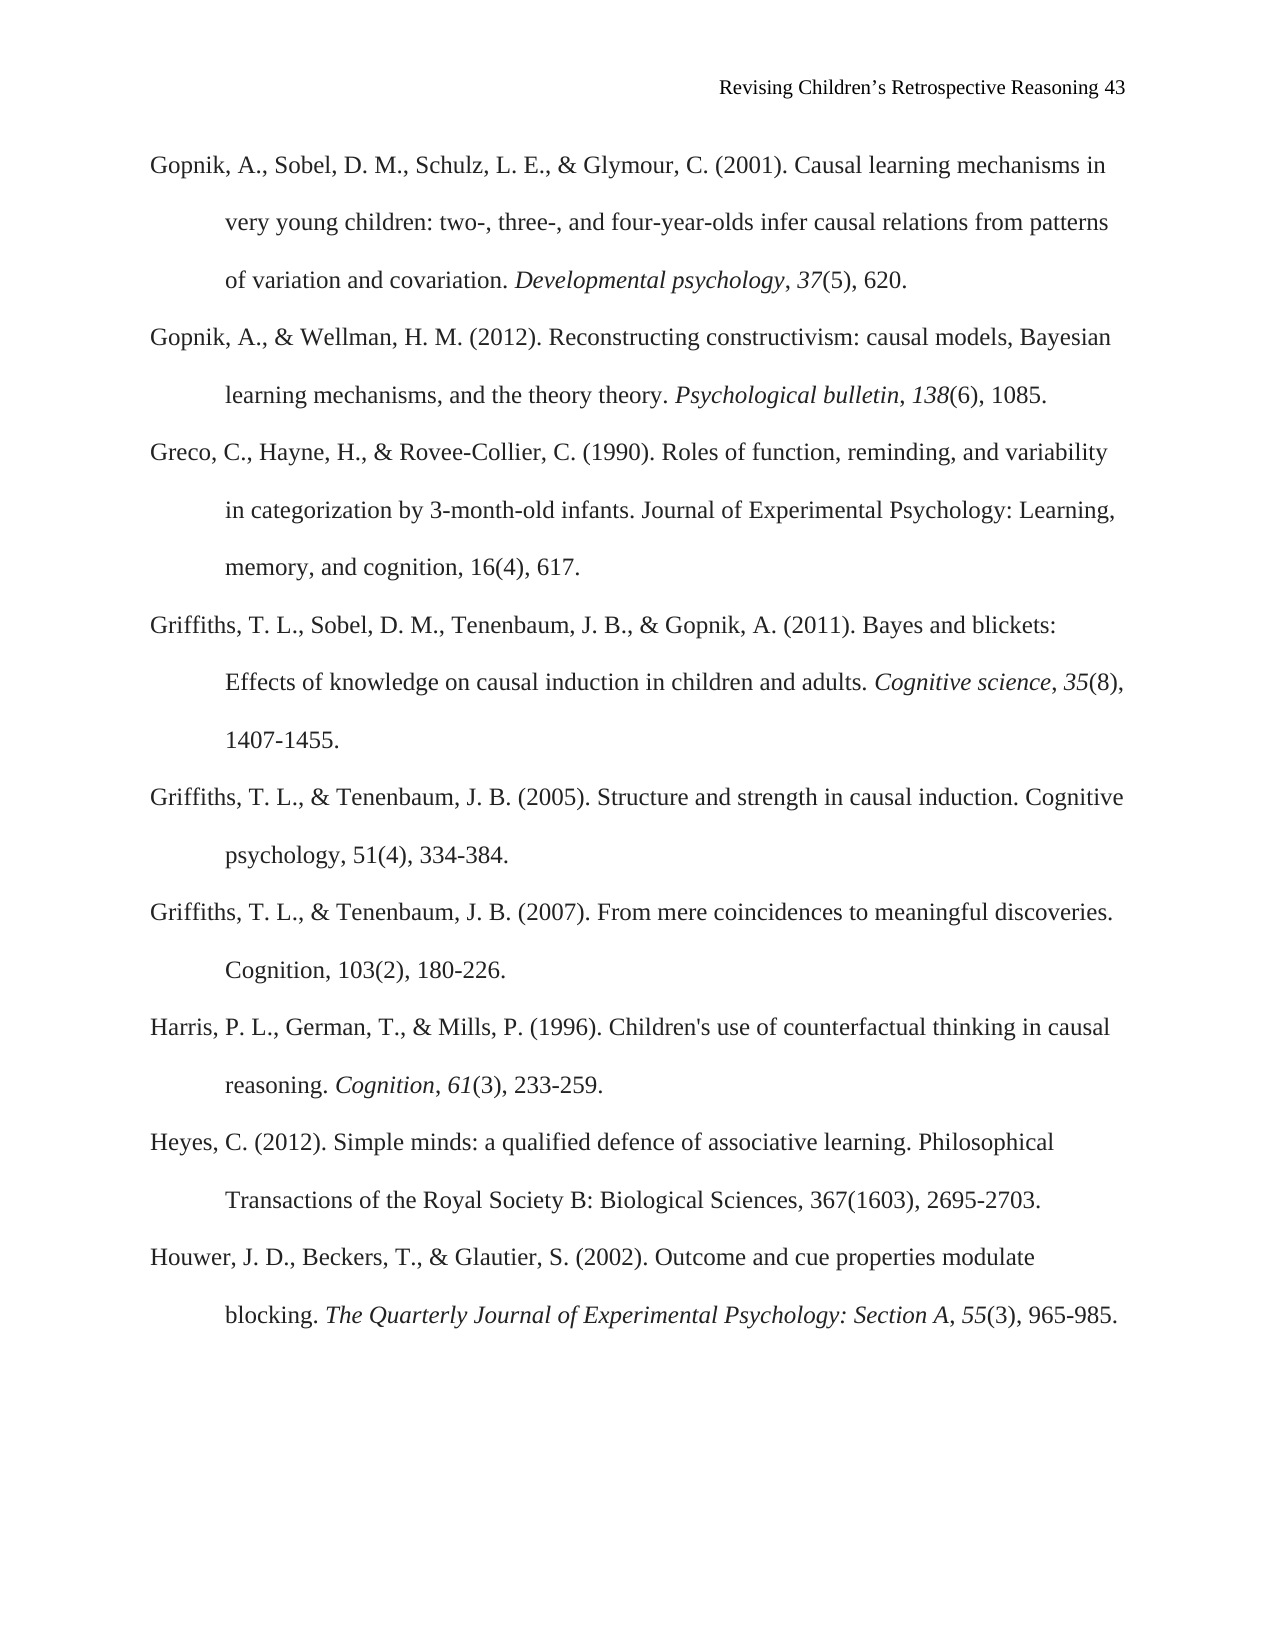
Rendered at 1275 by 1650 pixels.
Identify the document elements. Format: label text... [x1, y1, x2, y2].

text Griffiths, T. L., & Tenenbaum, J. B. (2007). From mere coincidences to meaningful discoveries. Cognition, 103(2), 180-226. [150, 897, 1125, 984]
text Houwer, J. D., Beckers, T., & Glautier, S. (2002). Outcome and cue properties modulate blocking. The Quarterly Journal of Experimental Psychology: Section A, 55(3), 965-985. [150, 1242, 1125, 1329]
text Griffiths, T. L., & Tenenbaum, J. B. (2005). Structure and strength in causal induction. Cognitive psychology, 51(4), 334-384. [150, 782, 1125, 869]
text Griffiths, T. L., Sobel, D. M., Tenenbaum, J. B., & Gopnik, A. (2011). Bayes and blickets: Effects of knowledge on causal induction in children and adults. Cognitive science, 35(8), 1407-1455. [150, 610, 1125, 754]
text Gopnik, A., Sobel, D. M., Schulz, L. E., & Glymour, C. (2001). Causal learning mechanisms in very young children: two-, three-, and four-year-olds infer causal relations from patterns of variation and covariation. Developmental psychology, 37(5), 620. [150, 150, 1125, 294]
text Gopnik, A., & Wellman, H. M. (2012). Reconstructing constructivism: causal models, Bayesian learning mechanisms, and the theory theory. Psychological bulletin, 138(6), 1085. [150, 322, 1125, 409]
text Greco, C., Hayne, H., & Rovee-Collier, C. (1990). Roles of function, reminding, and variability in categorization by 3-month-old infants. Journal of Experimental Psychology: Learning, memory, and cognition, 16(4), 617. [150, 437, 1125, 581]
text Harris, P. L., German, T., & Mills, P. (1996). Children's use of counterfactual thinking in causal reasoning. Cognition, 61(3), 233-259. [150, 1012, 1125, 1099]
text Heyes, C. (2012). Simple minds: a qualified defence of associative learning. Philosophical Transactions of the Royal Society B: Biological Sciences, 367(1603), 2695-2703. [150, 1127, 1125, 1214]
